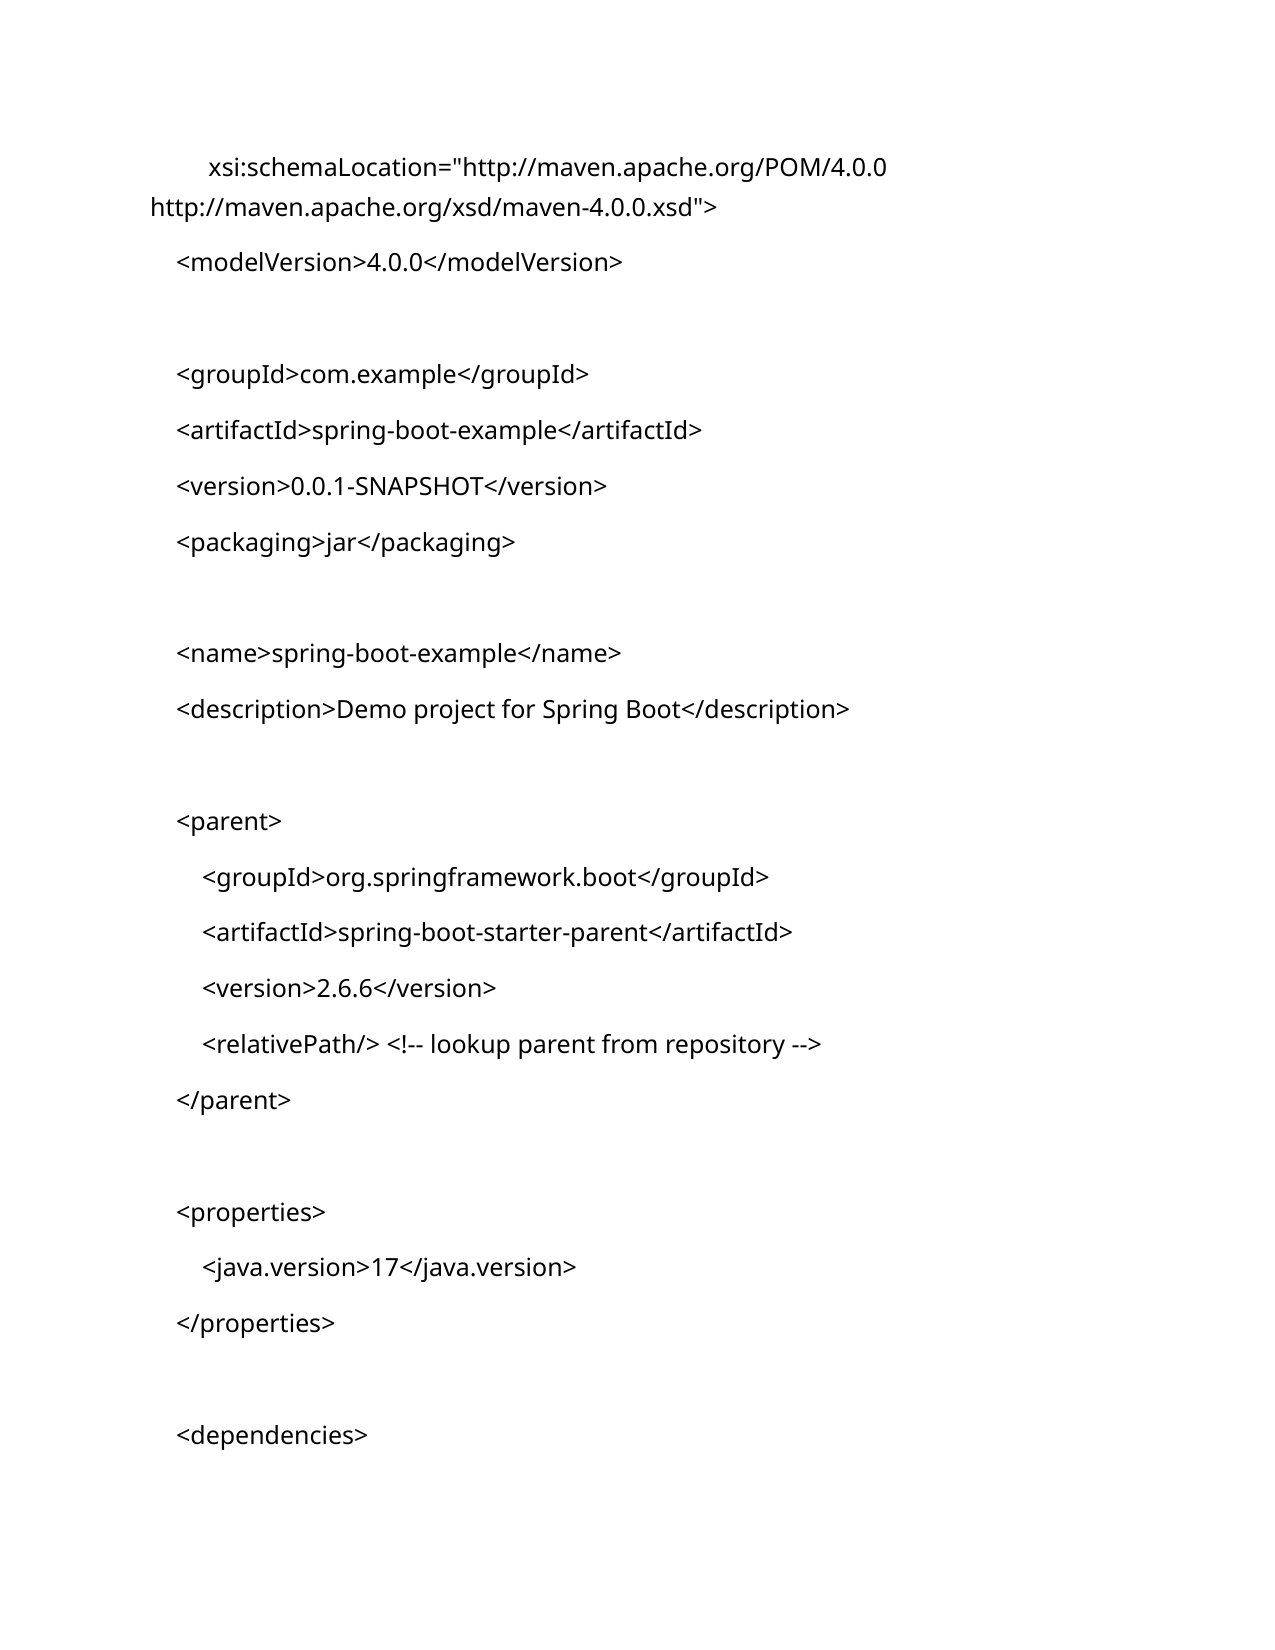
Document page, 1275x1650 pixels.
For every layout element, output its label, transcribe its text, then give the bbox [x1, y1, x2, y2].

text <modelVersion>4.0.0</modelVersion> [150, 245, 1125, 279]
text <name>spring-boot-example</name> [150, 636, 1125, 670]
text <version>0.0.1-SNAPSHOT</version> [150, 468, 1125, 502]
text <dependencies> [150, 1417, 1125, 1452]
text <version>2.6.6</version> [150, 971, 1125, 1005]
text <description>Demo project for Spring Boot</description> [150, 692, 1125, 726]
text <groupId>org.springframework.boot</groupId> [150, 859, 1125, 893]
text <artifactId>spring-boot-starter-parent</artifactId> [150, 915, 1125, 949]
text <artifactId>spring-boot-example</artifactId> [150, 412, 1125, 447]
text <packaging>jar</packaging> [150, 524, 1125, 558]
text <properties> [150, 1194, 1125, 1228]
text </parent> [150, 1082, 1125, 1117]
text xsi:schemaLocation="http://maven.apache.org/POM/4.0.0 http://maven.apache.org/xsd/maven-4.0.0.xsd"> [150, 150, 1125, 223]
text </properties> [150, 1306, 1125, 1340]
text <java.version>17</java.version> [150, 1250, 1125, 1284]
text <groupId>com.example</groupId> [150, 357, 1125, 391]
text <parent> [150, 803, 1125, 837]
text <relativePath/> <!-- lookup parent from repository --> [150, 1027, 1125, 1061]
